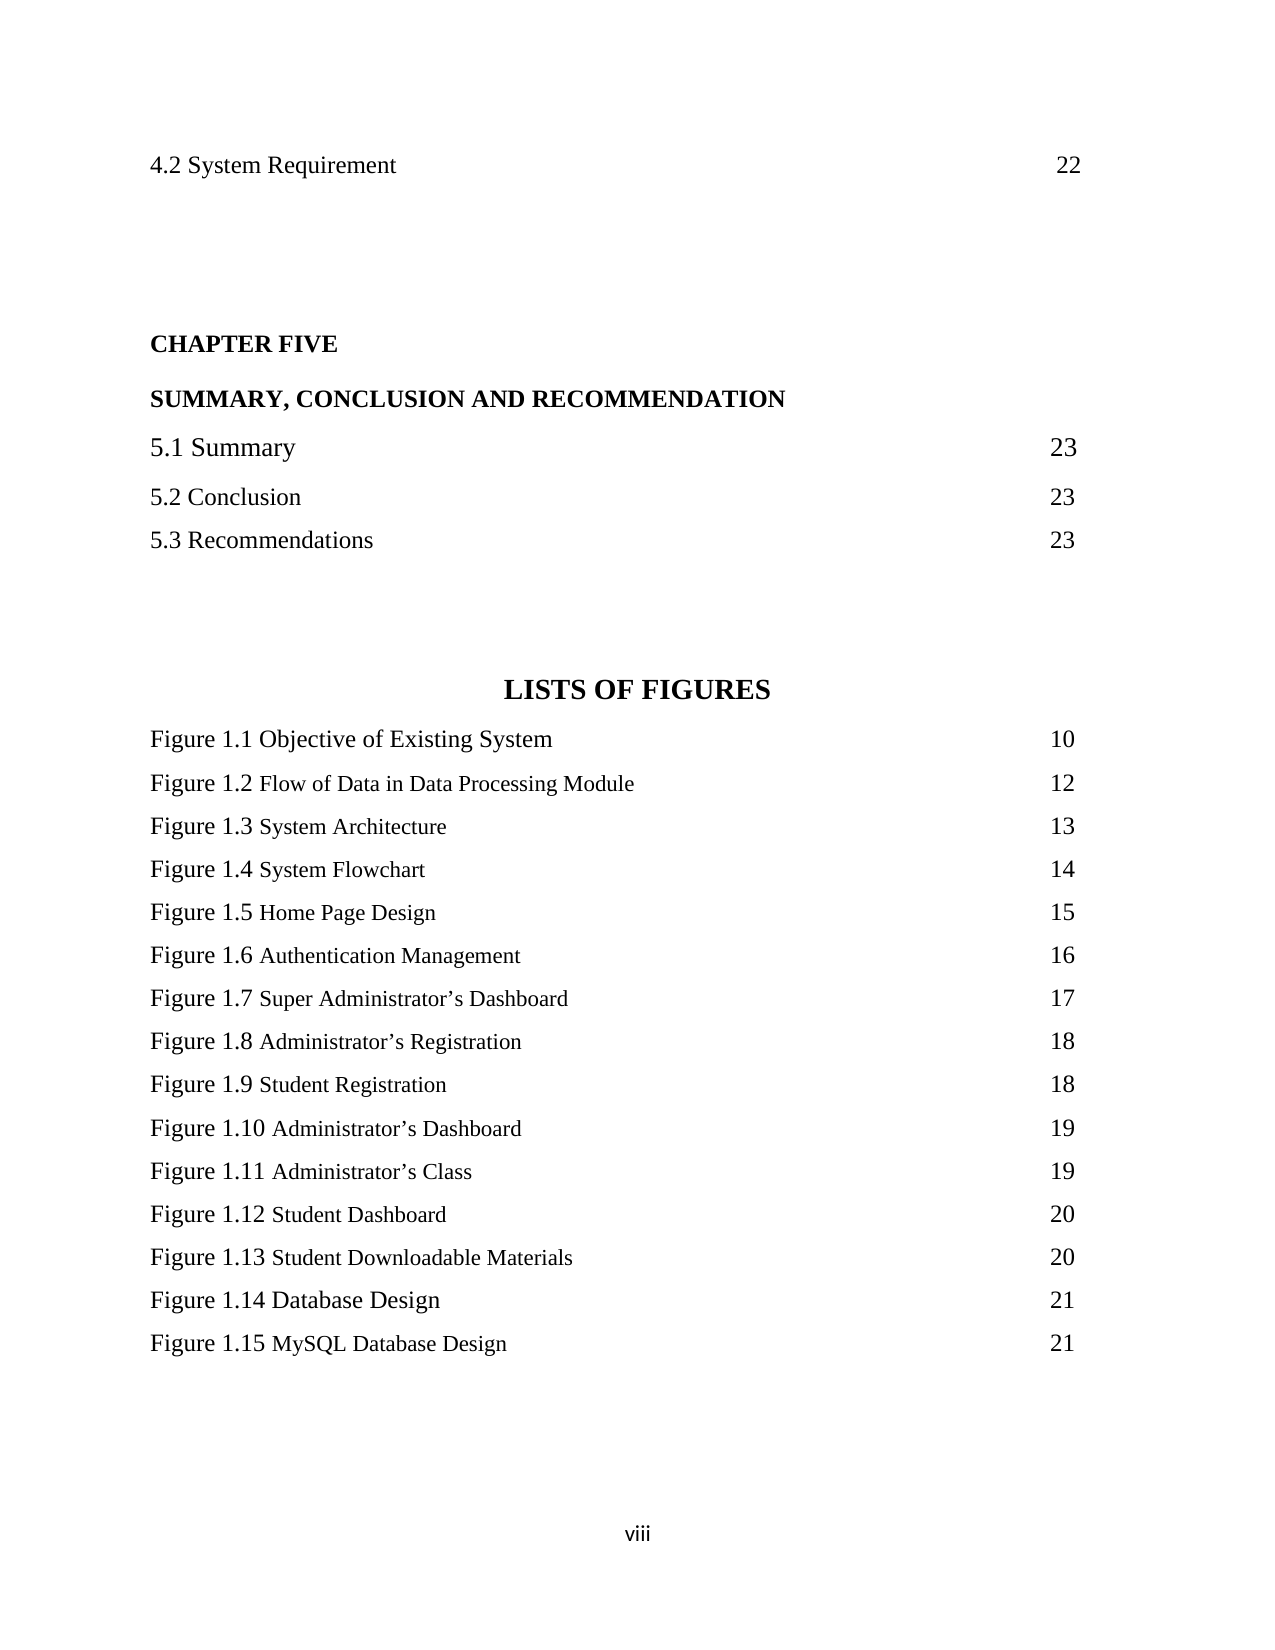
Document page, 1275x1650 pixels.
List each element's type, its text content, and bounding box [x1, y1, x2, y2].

text SUMMARY, CONCLUSION AND RECOMMENDATION [150, 384, 1125, 413]
text Figure 1.8 Administrator’s Registration 18 [150, 1026, 1125, 1055]
text Figure 1.13 Student Downloadable Materials 20 Figure 1.14 Database Design 21 [150, 1242, 1125, 1314]
text Figure 1.12 Student Dashboard 20 [150, 1199, 1125, 1228]
text 5.3 Recommendations 23 [150, 525, 1125, 553]
text Figure 1.9 Student Registration 18 [150, 1069, 1125, 1098]
text 5.1 Summary 23 [150, 431, 1125, 463]
text 5.2 Conclusion 23 [150, 482, 1125, 510]
text Figure 1.7 Super Administrator’s Dashboard 17 [150, 983, 1125, 1012]
text LISTS OF FIGURES [150, 672, 1125, 706]
text Figure 1.11 Administrator’s Class 19 [150, 1156, 1125, 1184]
text Figure 1.3 System Architecture 13 [150, 811, 1125, 839]
text Figure 1.5 Home Page Design 15 [150, 897, 1125, 926]
text CHAPTER FIVE [150, 329, 1125, 358]
text Figure 1.6 Authentication Management 16 [150, 940, 1125, 969]
text Figure 1.4 System Flowchart 14 [150, 854, 1125, 883]
text Figure 1.1 Objective of Existing System 10 [150, 724, 1125, 753]
text Figure 1.15 MySQL Database Design 21 [150, 1328, 1125, 1357]
text 4.2 System Requirement 22 [150, 150, 1125, 179]
text Figure 1.10 Administrator’s Dashboard 19 [150, 1113, 1125, 1141]
text Figure 1.2 Flow of Data in Data Processing Module 12 [150, 768, 1125, 796]
